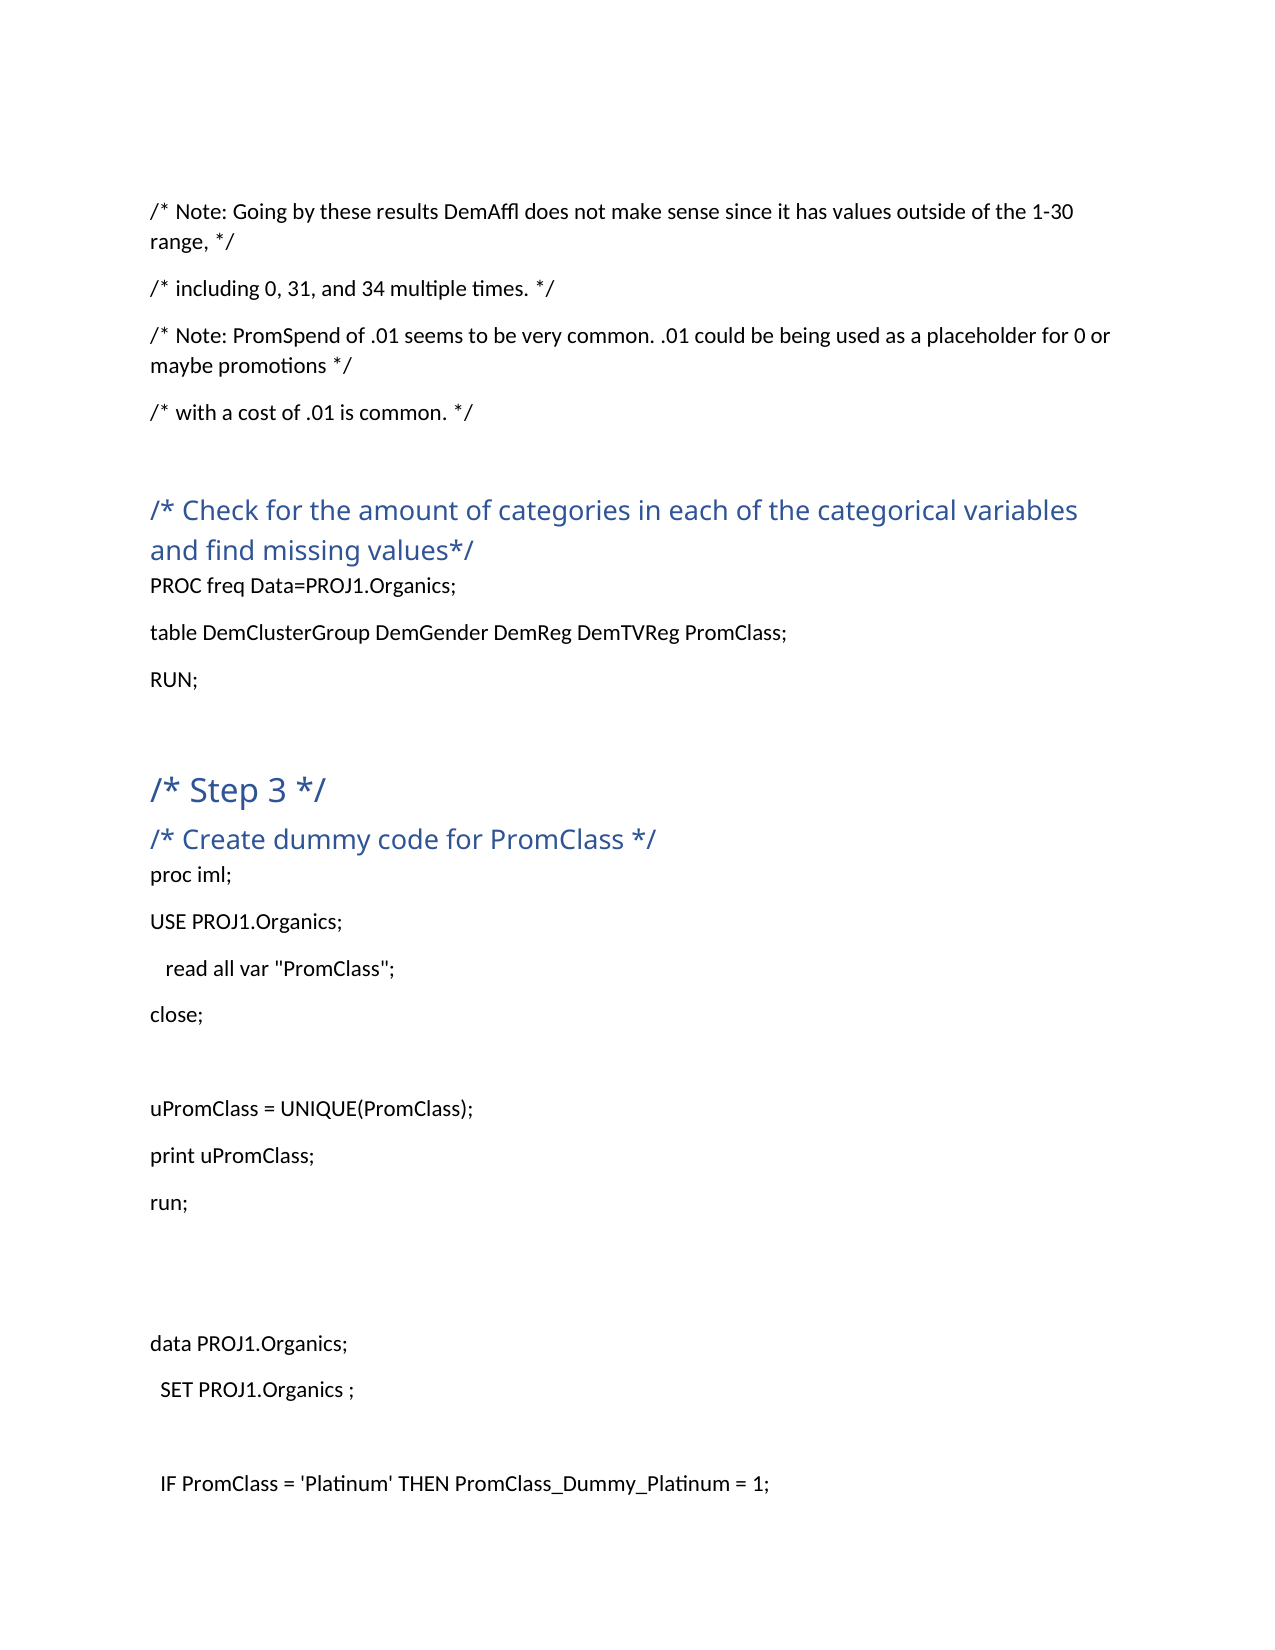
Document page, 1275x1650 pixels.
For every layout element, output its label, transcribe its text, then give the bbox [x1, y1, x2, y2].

text SET PROJ1.Organics ; [150, 1376, 1125, 1404]
text /* with a cost of .01 is common. */ [150, 398, 1125, 426]
text close; [150, 1001, 1125, 1029]
text USE PROJ1.Organics; [150, 907, 1125, 935]
text table DemClusterGroup DemGender DemReg DemTVReg PromClass; [150, 618, 1125, 646]
text run; [150, 1188, 1125, 1216]
text data PROJ1.Organics; [150, 1329, 1125, 1357]
text read all var "PromClass"; [150, 954, 1125, 982]
text uPromClass = UNIQUE(PromClass); [150, 1094, 1125, 1122]
text /* including 0, 31, and 34 multiple times. */ [150, 274, 1125, 302]
subtitle /* Create dummy code for PromClass */ [150, 820, 1125, 857]
text IF PromClass = 'Platinum' THEN PromClass_Dummy_Platinum = 1; [150, 1469, 1125, 1497]
text print uPromClass; [150, 1141, 1125, 1169]
text PROC freq Data=PROJ1.Organics; [150, 571, 1125, 599]
subtitle /* Step 3 */ [150, 767, 1125, 812]
text proc iml; [150, 860, 1125, 888]
text /* Note: PromSpend of .01 seems to be very common. .01 could be being used as a placeholder for 0 or maybe promotions */ [150, 321, 1125, 379]
text RUN; [150, 665, 1125, 693]
subtitle /* Check for the amount of categories in each of the categorical variables and find missing values*/ [150, 492, 1125, 568]
text /* Note: Going by these results DemAffl does not make sense since it has values outside of the 1-30 range, */ [150, 197, 1125, 255]
